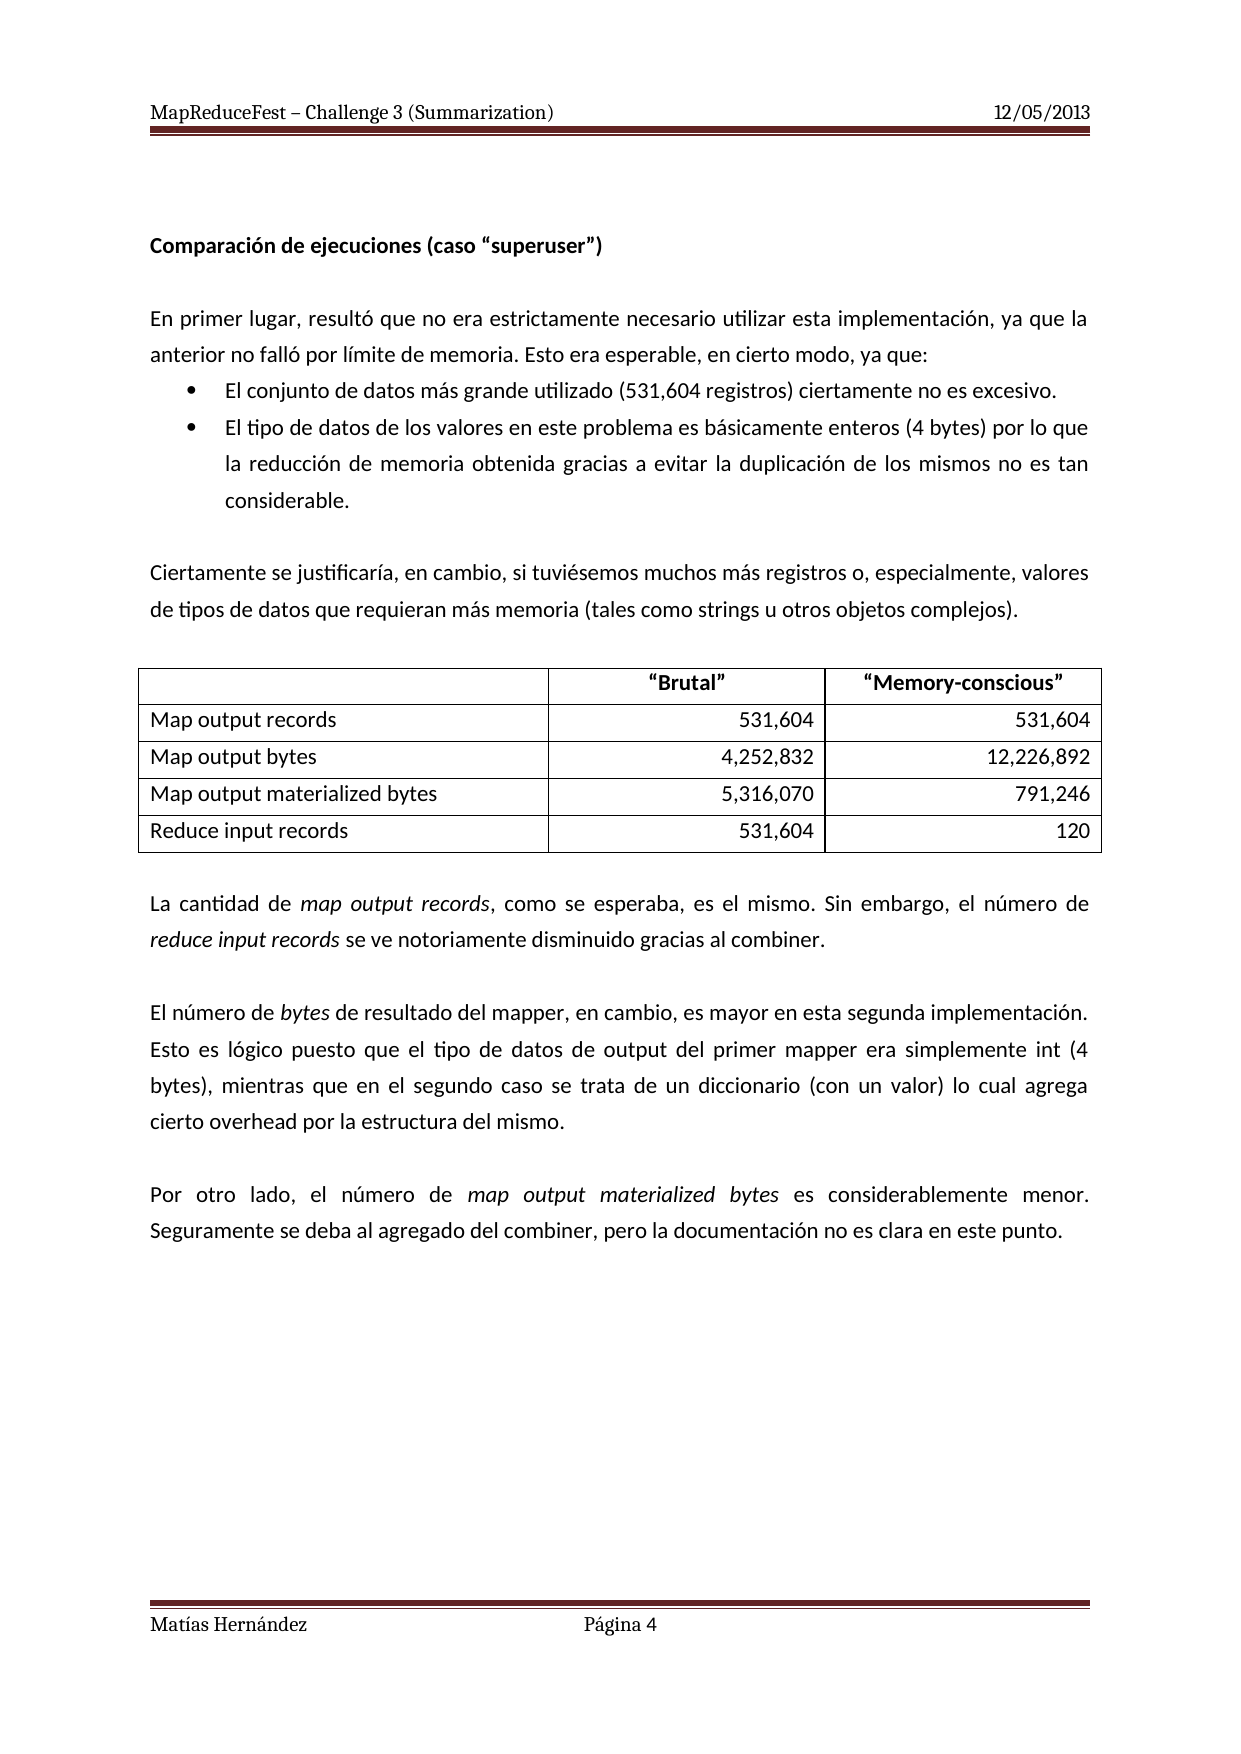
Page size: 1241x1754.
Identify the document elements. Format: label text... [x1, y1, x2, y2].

text La cantidad de map output records, como se esperaba, es el mismo. Sin embargo, el número de reduce input records se ve notoriamente disminuido gracias al combiner. [150, 889, 1090, 954]
text En primer lugar, resultó que no era estrictamente necesario utilizar esta implementación, ya que la anterior no falló por límite de memoria. Esto era esperable, en cierto modo, ya que: [150, 304, 1090, 368]
table_cell Map output bytes [139, 742, 548, 778]
table_cell 531,604 [549, 816, 824, 852]
table_header [139, 669, 548, 704]
table_cell Map output materialized bytes [139, 779, 548, 815]
text El número de bytes de resultado del mapper, en cambio, es mayor en esta segunda implementación. Esto es lógico puesto que el tipo de datos de output del primer mapper era simplemente int (4 bytes), mientras que en el segundo caso se trata de un diccionario (con un valor) lo cual agrega cierto overhead por la estructura del mismo. [150, 998, 1090, 1135]
table_cell 120 [826, 816, 1101, 852]
table_header “Brutal” [549, 669, 824, 704]
table_cell Map output records [139, 705, 548, 741]
table_cell 5,316,070 [549, 779, 824, 815]
text Ciertamente se justificaría, en cambio, si tuviésemos muchos más registros o, especialmente, valores de tipos de datos que requieran más memoria (tales como strings u otros objetos complejos). [150, 558, 1090, 623]
text Comparación de ejecuciones (caso “superuser”) [150, 231, 1090, 259]
table_cell 531,604 [826, 705, 1101, 741]
table_cell Reduce input records [139, 816, 548, 852]
text Por otro lado, el número de map output materialized bytes es considerablemente menor. Seguramente se deba al agregado del combiner, pero la documentación no es clara en este punto. [150, 1180, 1090, 1244]
table_cell 12,226,892 [826, 742, 1101, 778]
table_cell 791,246 [826, 779, 1101, 815]
table_cell 4,252,832 [549, 742, 824, 778]
list El tipo de datos de los valores en este problema es básicamente enteros (4 bytes) por lo que la reducción de memoria obtenida gracias a evitar la duplicación de los mismos no es tan considerable. [187, 413, 1090, 514]
table_cell 531,604 [549, 705, 824, 741]
list El conjunto de datos más grande utilizado (531,604 registros) ciertamente no es excesivo. [187, 377, 1090, 405]
table_header “Memory-conscious” [826, 669, 1101, 704]
